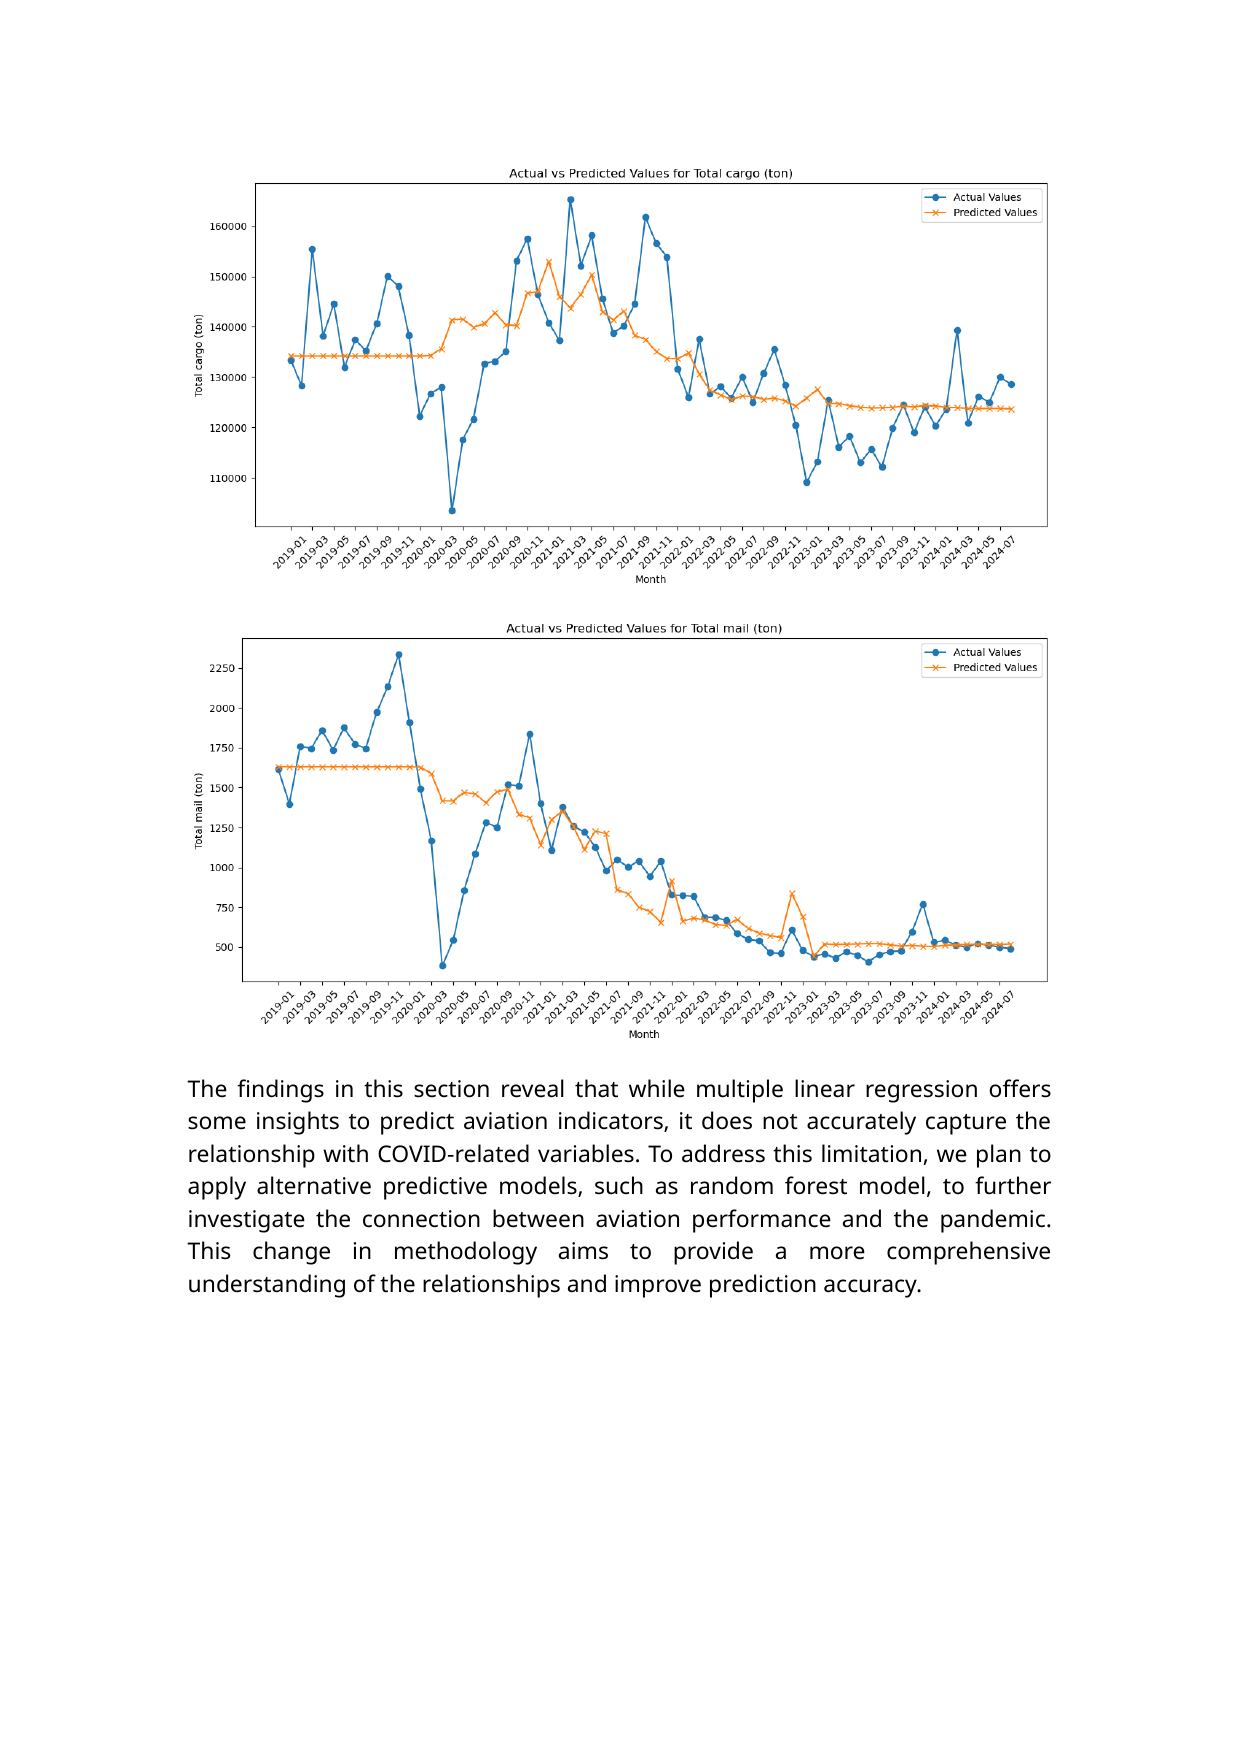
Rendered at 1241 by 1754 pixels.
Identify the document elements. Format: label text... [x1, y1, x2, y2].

picture [187, 162, 1053, 592]
text The findings in this section reveal that while multiple linear regression offers some insights to predict aviation indicators, it does not accurately capture the relationship with COVID-related variables. To address this limitation, we plan to apply alternative predictive models, such as random forest model, to further investigate the connection between aviation performance and the pandemic. This change in methodology aims to provide a more comprehensive understanding of the relationships and improve prediction accuracy. [187, 1072, 1053, 1299]
picture [187, 617, 1053, 1047]
